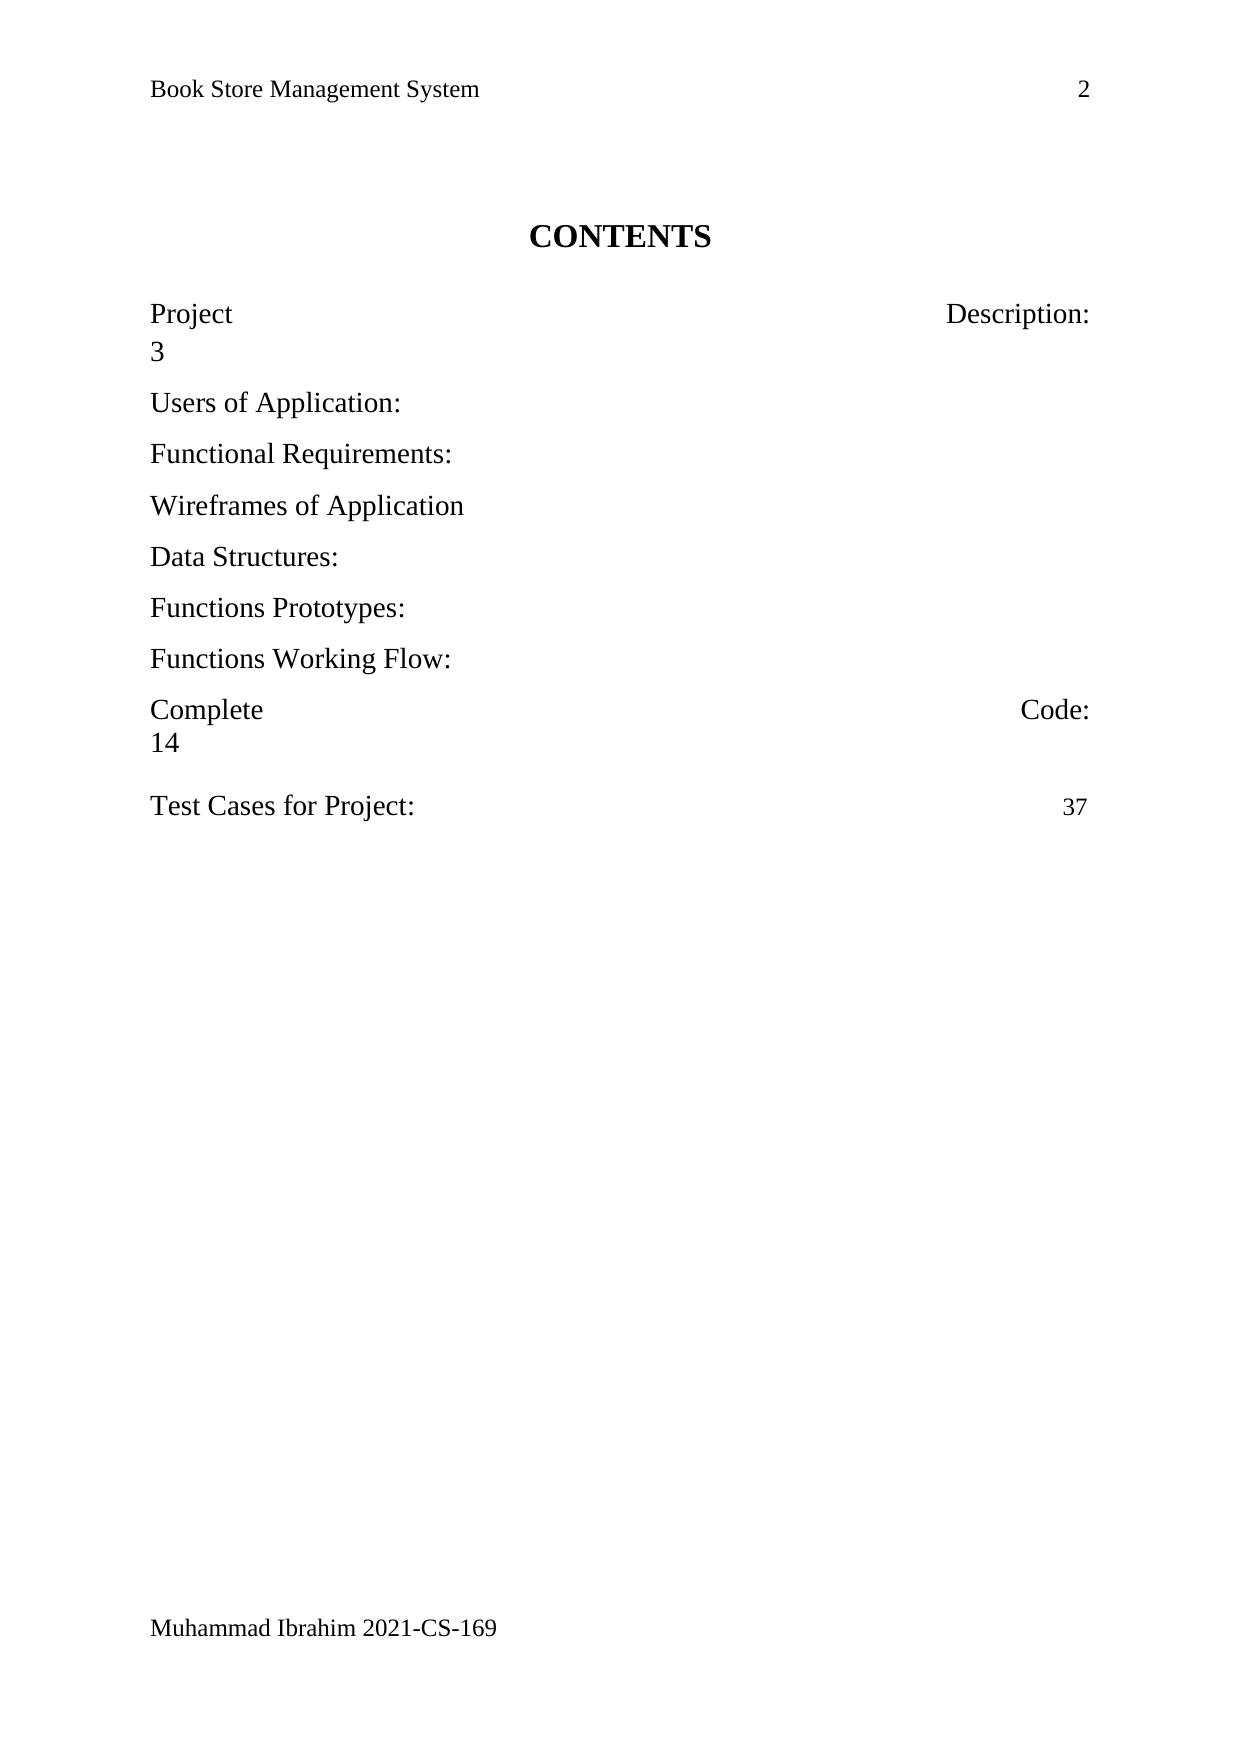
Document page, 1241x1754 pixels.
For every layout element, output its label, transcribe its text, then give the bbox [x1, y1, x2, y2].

subtitle CONTENTS [150, 216, 1090, 255]
